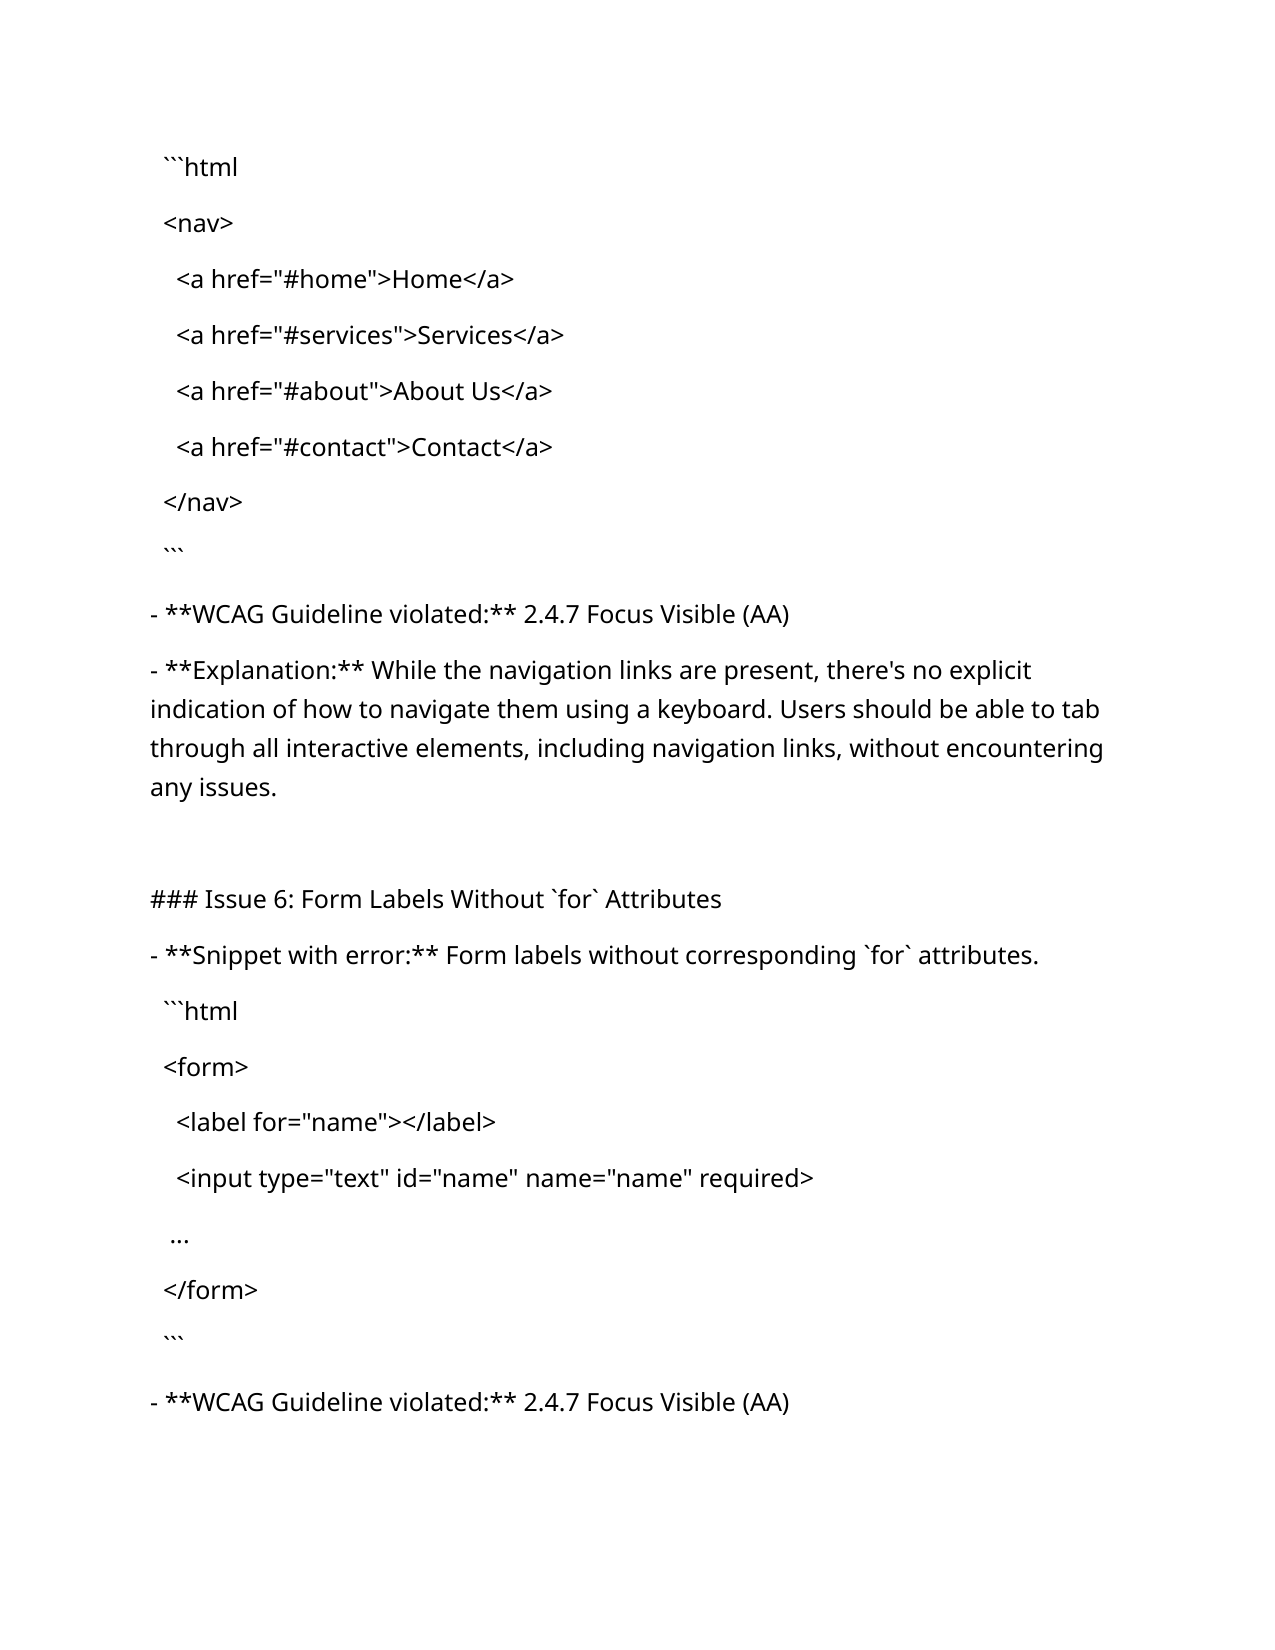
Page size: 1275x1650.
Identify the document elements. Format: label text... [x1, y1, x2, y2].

text - **Snippet with error:** Form labels without corresponding `for` attributes. [150, 937, 1125, 972]
text <a href="#contact">Contact</a> [150, 429, 1125, 463]
text ```html [150, 150, 1125, 184]
text - **Explanation:** While the navigation links are present, there's no explicit indication of how to navigate them using a keyboard. Users should be able to tab through all interactive elements, including navigation links, without encountering any issues. [150, 652, 1125, 804]
text </nav> [150, 485, 1125, 519]
text <a href="#home">Home</a> [150, 262, 1125, 296]
text </form> [150, 1272, 1125, 1307]
text ```html [150, 993, 1125, 1027]
text ``` [150, 1328, 1125, 1362]
text - **WCAG Guideline violated:** 2.4.7 Focus Visible (AA) [150, 597, 1125, 631]
text - **WCAG Guideline violated:** 2.4.7 Focus Visible (AA) [150, 1384, 1125, 1418]
text <form> [150, 1049, 1125, 1083]
text <label for="name"></label> [150, 1105, 1125, 1139]
text ### Issue 6: Form Labels Without `for` Attributes [150, 882, 1125, 916]
text ``` [150, 541, 1125, 575]
text <input type="text" id="name" name="name" required> [150, 1161, 1125, 1195]
text <nav> [150, 206, 1125, 240]
text <a href="#about">About Us</a> [150, 373, 1125, 407]
text <a href="#services">Services</a> [150, 317, 1125, 352]
text ... [150, 1217, 1125, 1251]
